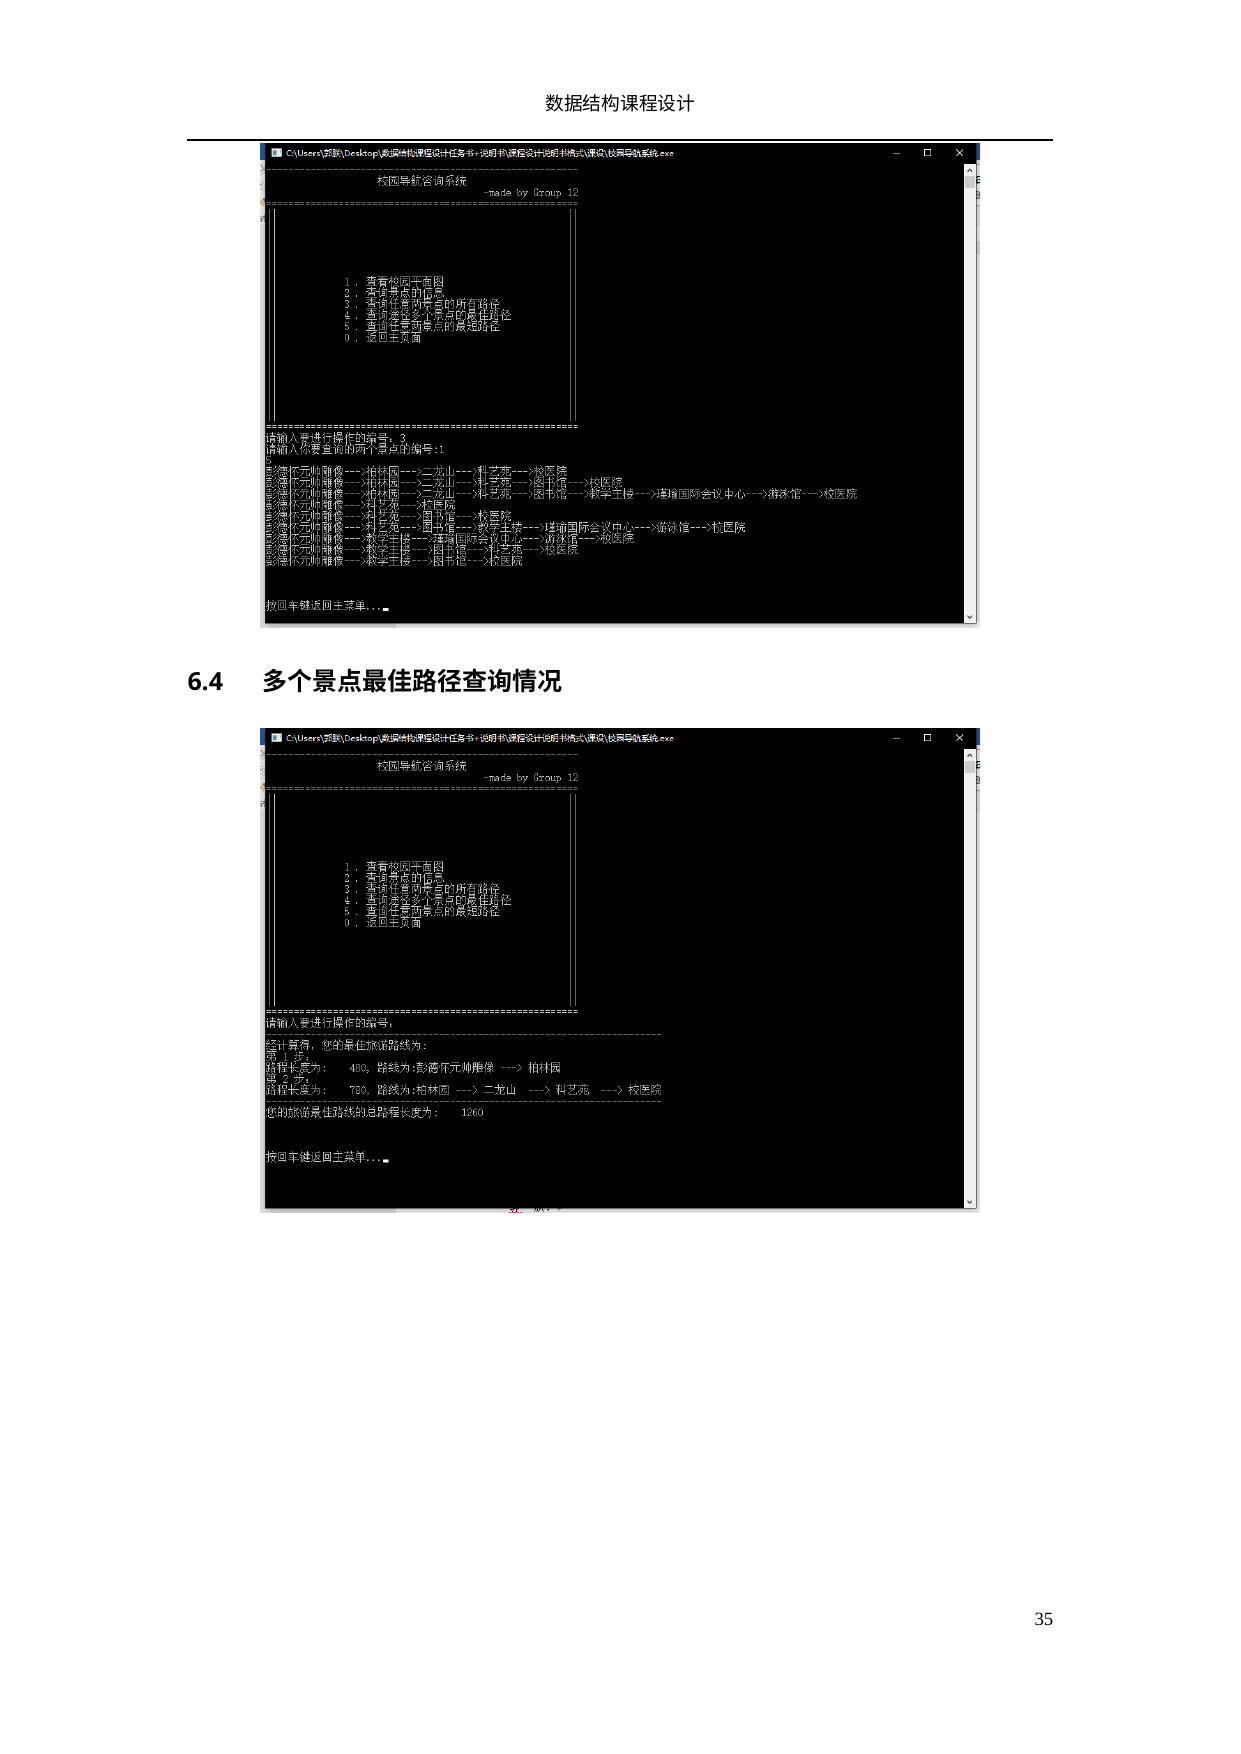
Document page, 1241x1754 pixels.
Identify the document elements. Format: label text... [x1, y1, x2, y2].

picture [260, 728, 981, 1213]
picture [260, 143, 981, 628]
list 多个景点最佳路径查询情况 [187, 647, 1053, 712]
